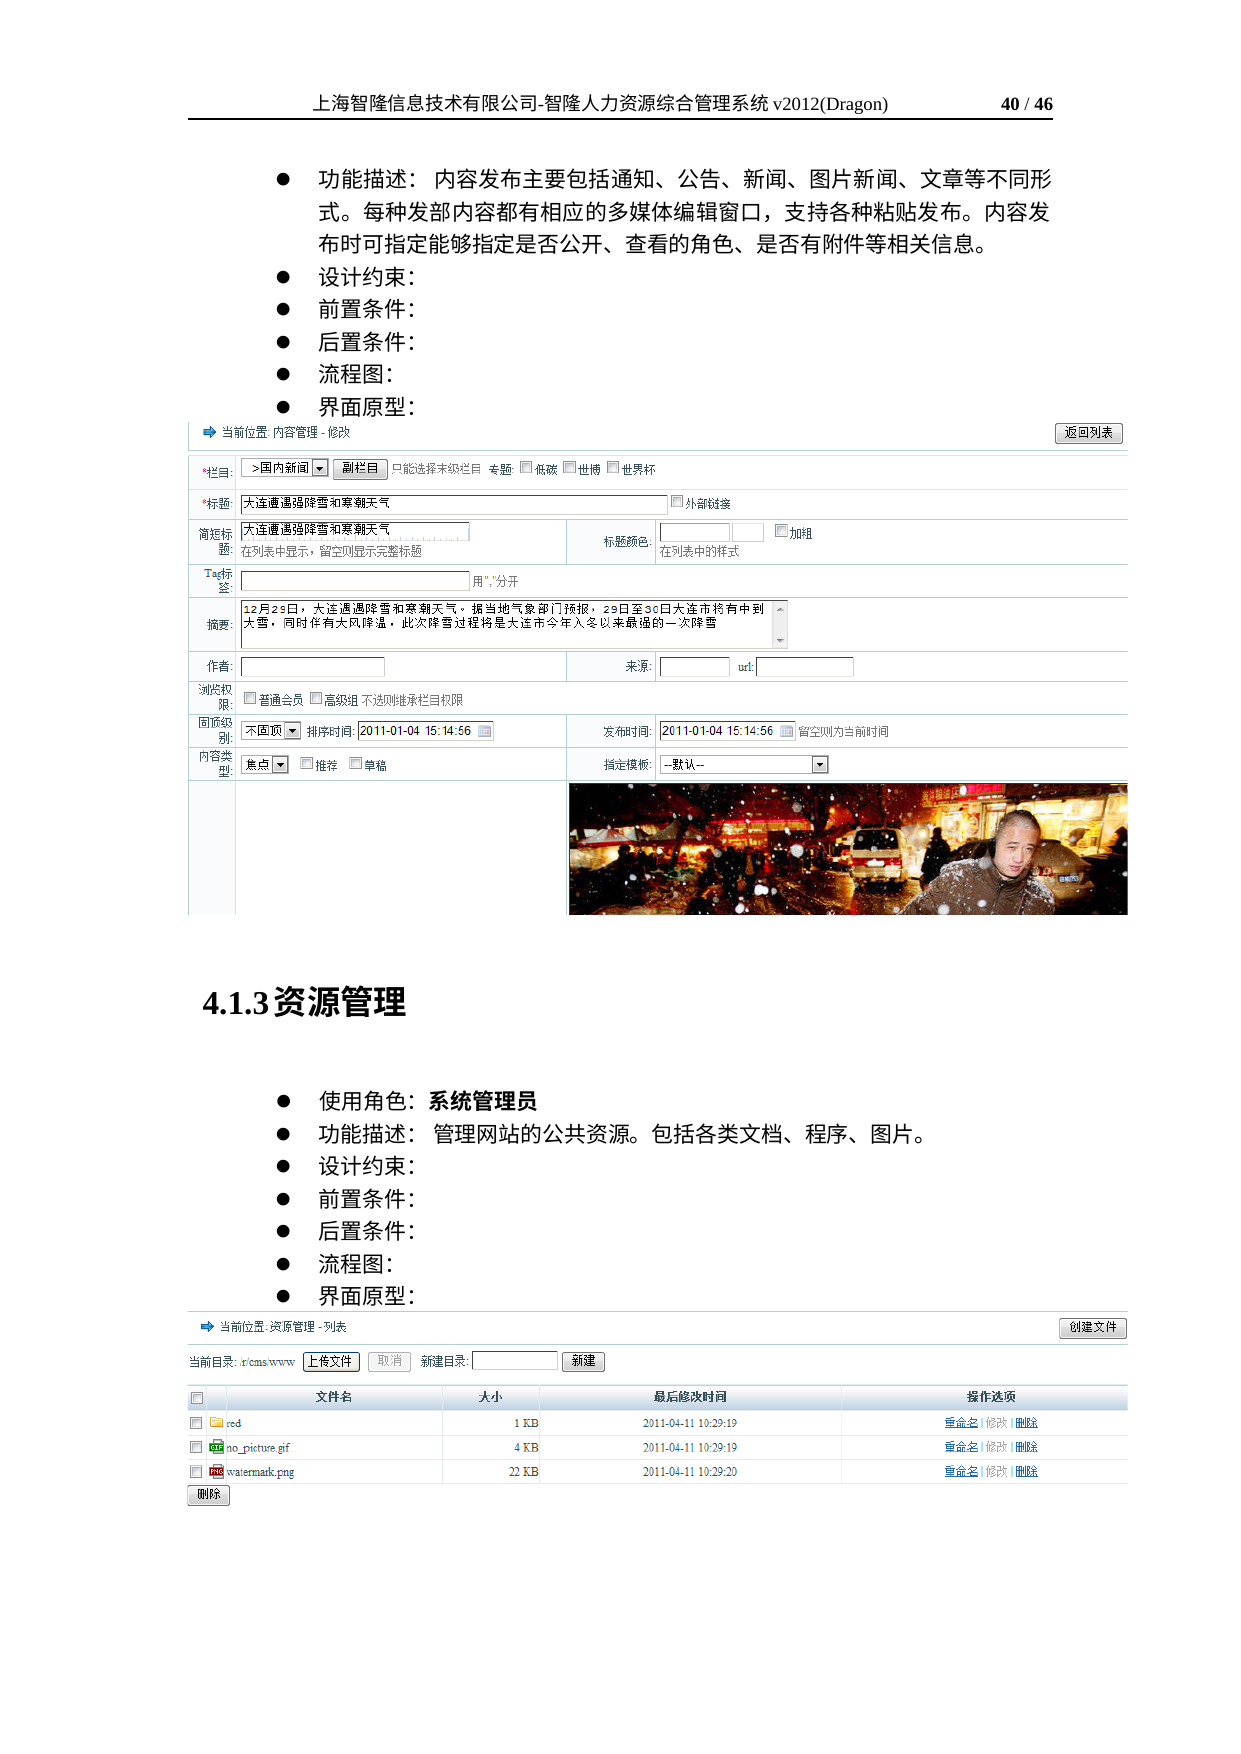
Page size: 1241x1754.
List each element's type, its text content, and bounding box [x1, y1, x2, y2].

list 前置条件： [275, 292, 1053, 324]
list 界面原型： [275, 389, 1053, 422]
list 功能描述： 内容发布主要包括通知、公告、新闻、图片新闻、文章等不同形式。每种发部内容都有相应的多媒体编辑窗口，支持各种粘贴发布。内容发布时可指定能够指定是否公开、查看的角色、是否有附件等相关信息。 [275, 162, 1053, 259]
picture [187, 1311, 1128, 1564]
picture [187, 422, 1128, 915]
list 流程图： [275, 357, 1053, 389]
list 设计约束： [275, 259, 1053, 292]
list 后置条件： [275, 1214, 1053, 1246]
list 前置条件： [275, 1181, 1053, 1214]
list 功能描述： 管理网站的公共资源。包括各类文档、程序、图片。 [275, 1116, 1053, 1149]
list 使用角色：系统管理员 [275, 1084, 1092, 1116]
list 设计约束： [275, 1149, 1053, 1181]
list 流程图： [275, 1246, 1053, 1279]
list 界面原型： [275, 1279, 1053, 1311]
subtitle 资源管理 [202, 969, 1053, 1034]
list 后置条件： [275, 324, 1053, 357]
